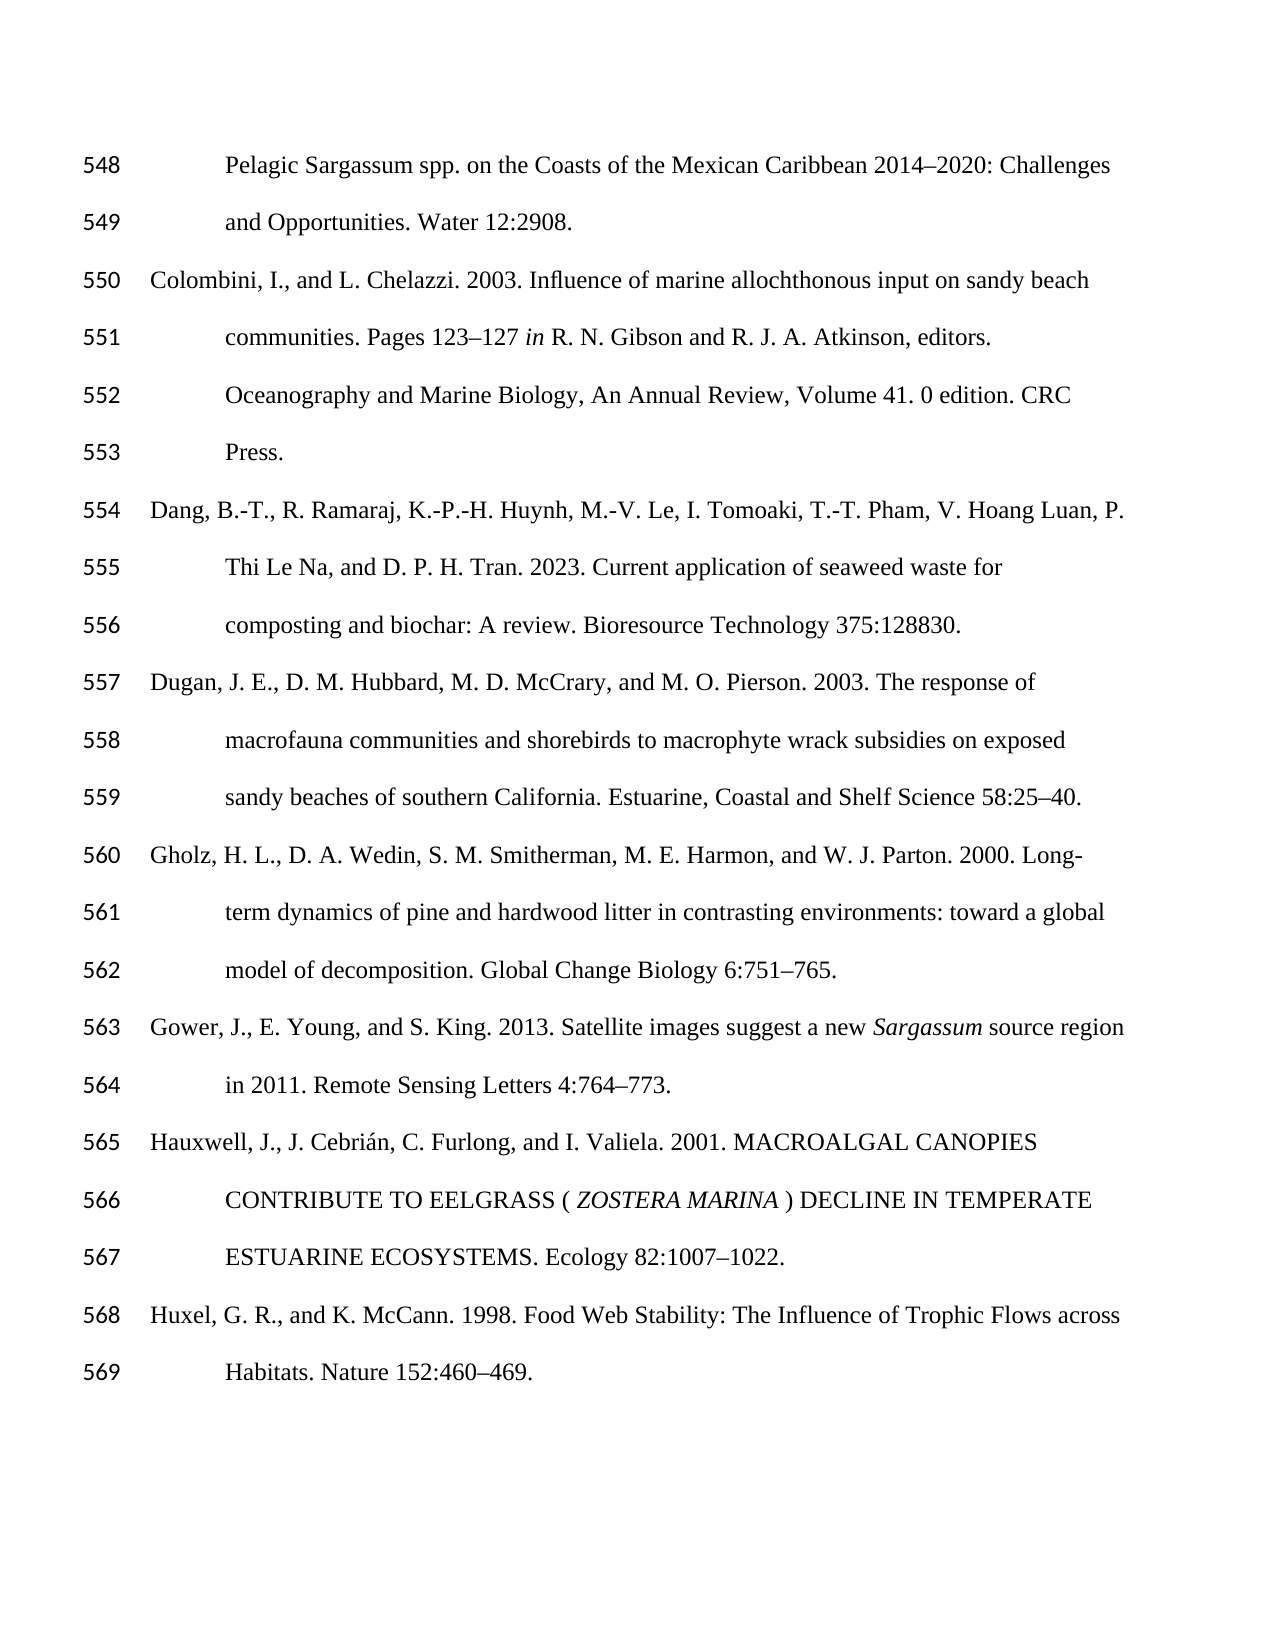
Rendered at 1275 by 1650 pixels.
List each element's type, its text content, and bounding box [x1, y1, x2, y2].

text Gower, J., E. Young, and S. King. 2013. Satellite images suggest a new Sargassum source region in 2011. Remote Sensing Letters 4:764–773. [150, 1012, 1125, 1099]
text Hauxwell, J., J. Cebrián, C. Furlong, and I. Valiela. 2001. MACROALGAL CANOPIES CONTRIBUTE TO EELGRASS ( ZOSTERA MARINA ) DECLINE IN TEMPERATE ESTUARINE ECOSYSTEMS. Ecology 82:1007–1022. [150, 1127, 1125, 1271]
text Dang, B.-T., R. Ramaraj, K.-P.-H. Huynh, M.-V. Le, I. Tomoaki, T.-T. Pham, V. Hoang Luan, P. Thi Le Na, and D. P. H. Tran. 2023. Current application of seaweed waste for composting and biochar: A review. Bioresource Technology 375:128830. [150, 495, 1125, 639]
text Huxel, G. R., and K. McCann. 1998. Food Web Stability: The Influence of Trophic Flows across Habitats. Nature 152:460–469. [150, 1300, 1125, 1386]
text Dugan, J. E., D. M. Hubbard, M. D. McCrary, and M. O. Pierson. 2003. The response of macrofauna communities and shorebirds to macrophyte wrack subsidies on exposed sandy beaches of southern California. Estuarine, Coastal and Shelf Science 58:25–40. [150, 667, 1125, 811]
text Gholz, H. L., D. A. Wedin, S. M. Smitherman, M. E. Harmon, and W. J. Parton. 2000. Long‐term dynamics of pine and hardwood litter in contrasting environments: toward a global model of decomposition. Global Change Biology 6:751–765. [150, 840, 1125, 984]
text Colombini, I., and L. Chelazzi. 2003. Inﬂuence of marine allochthonous input on sandy beach communities. Pages 123–127 in R. N. Gibson and R. J. A. Atkinson, editors. Oceanography and Marine Biology, An Annual Review, Volume 41. 0 edition. CRC Press. [150, 265, 1125, 466]
